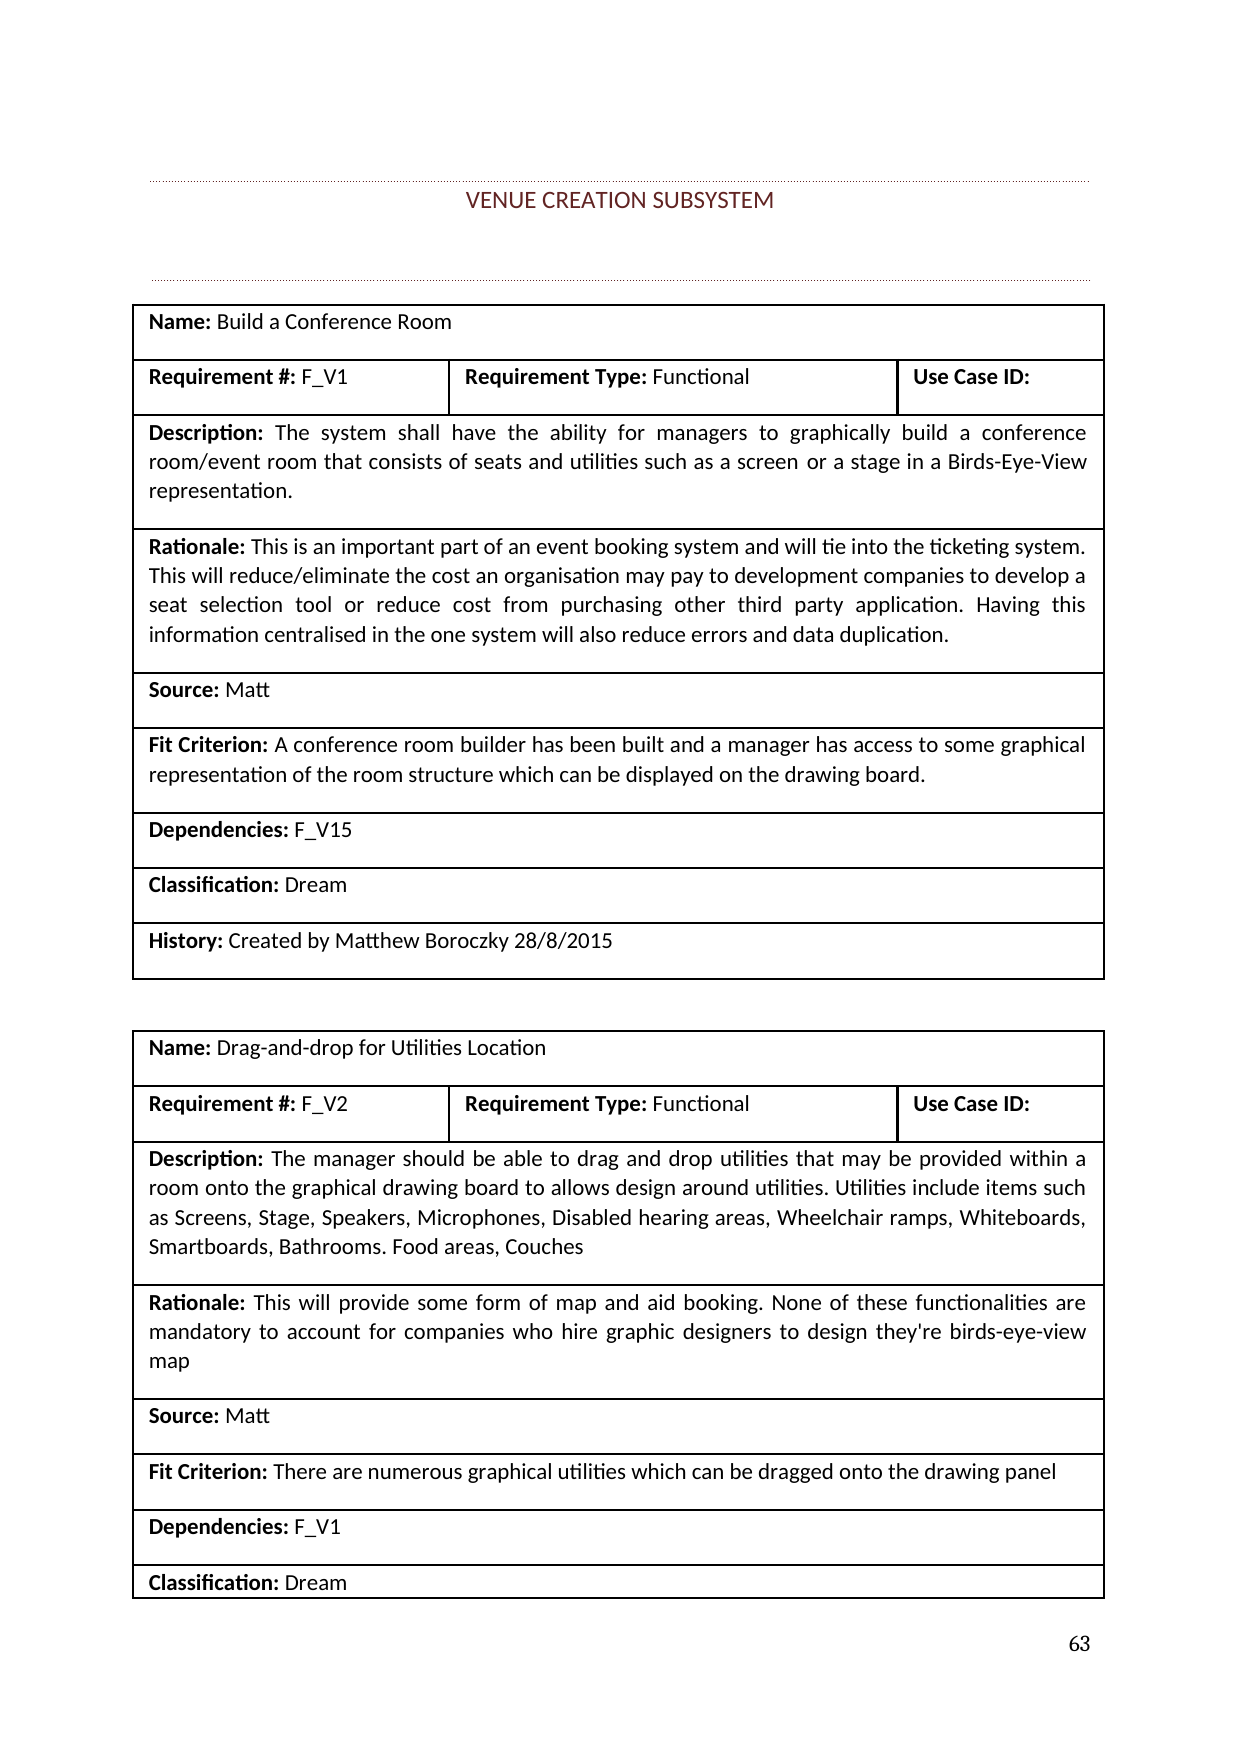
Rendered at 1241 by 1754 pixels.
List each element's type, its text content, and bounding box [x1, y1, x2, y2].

table_cell Requirement Type: Functional [450, 361, 896, 414]
table_cell Classification: Dream [134, 869, 1103, 922]
table_cell Requirement #: F_V2 [134, 1087, 448, 1141]
table_cell History: Created by Matthew Boroczky 28/8/2015 [134, 924, 1103, 978]
subtitle Venue Creation Subsystem [150, 181, 1090, 215]
table_cell Use Case ID: [899, 1087, 1103, 1141]
table_header Name: Drag-and-drop for Utilities Location [134, 1032, 1103, 1085]
table_cell Rationale: This is an important part of an event booking system and will tie into the ticketing system. This will reduce/eliminate the cost an organisation may pay to development companies to develop a seat selection tool or reduce cost from purchasing other third party application. Having this information centralised in the one system will also reduce errors and data duplication. [134, 530, 1103, 672]
table_cell Fit Criterion: A conference room builder has been built and a manager has access to some graphical representation of the room structure which can be displayed on the drawing board. [134, 729, 1103, 812]
table_cell Source: Matt [134, 1400, 1103, 1453]
table_cell Description: The manager should be able to drag and drop utilities that may be provided within a room onto the graphical drawing board to allows design around utilities. Utilities include items such as Screens, Stage, Speakers, Microphones, Disabled hearing areas, Wheelchair ramps, Whiteboards, Smartboards, Bathrooms. Food areas, Couches [134, 1143, 1103, 1284]
table_cell Dependencies: F_V15 [134, 814, 1103, 867]
table_cell Fit Criterion: There are numerous graphical utilities which can be dragged onto the drawing panel [134, 1455, 1103, 1509]
table_cell Rationale: This will provide some form of map and aid booking. None of these functionalities are mandatory to account for companies who hire graphic designers to design they're birds-eye-view map [134, 1286, 1103, 1398]
table_cell Classification: Dream [134, 1566, 1103, 1597]
table_cell Source: Matt [134, 674, 1103, 727]
table_cell Dependencies: F_V1 [134, 1511, 1103, 1564]
table_cell Use Case ID: [899, 361, 1103, 414]
table_cell Description: The system shall have the ability for managers to graphically build a conference room/event room that consists of seats and utilities such as a screen or a stage in a Birds-Eye-View representation. [134, 416, 1103, 528]
table_cell Requirement #: F_V1 [134, 361, 448, 414]
table_cell Requirement Type: Functional [450, 1087, 896, 1141]
table_header Name: Build a Conference Room [134, 306, 1103, 359]
